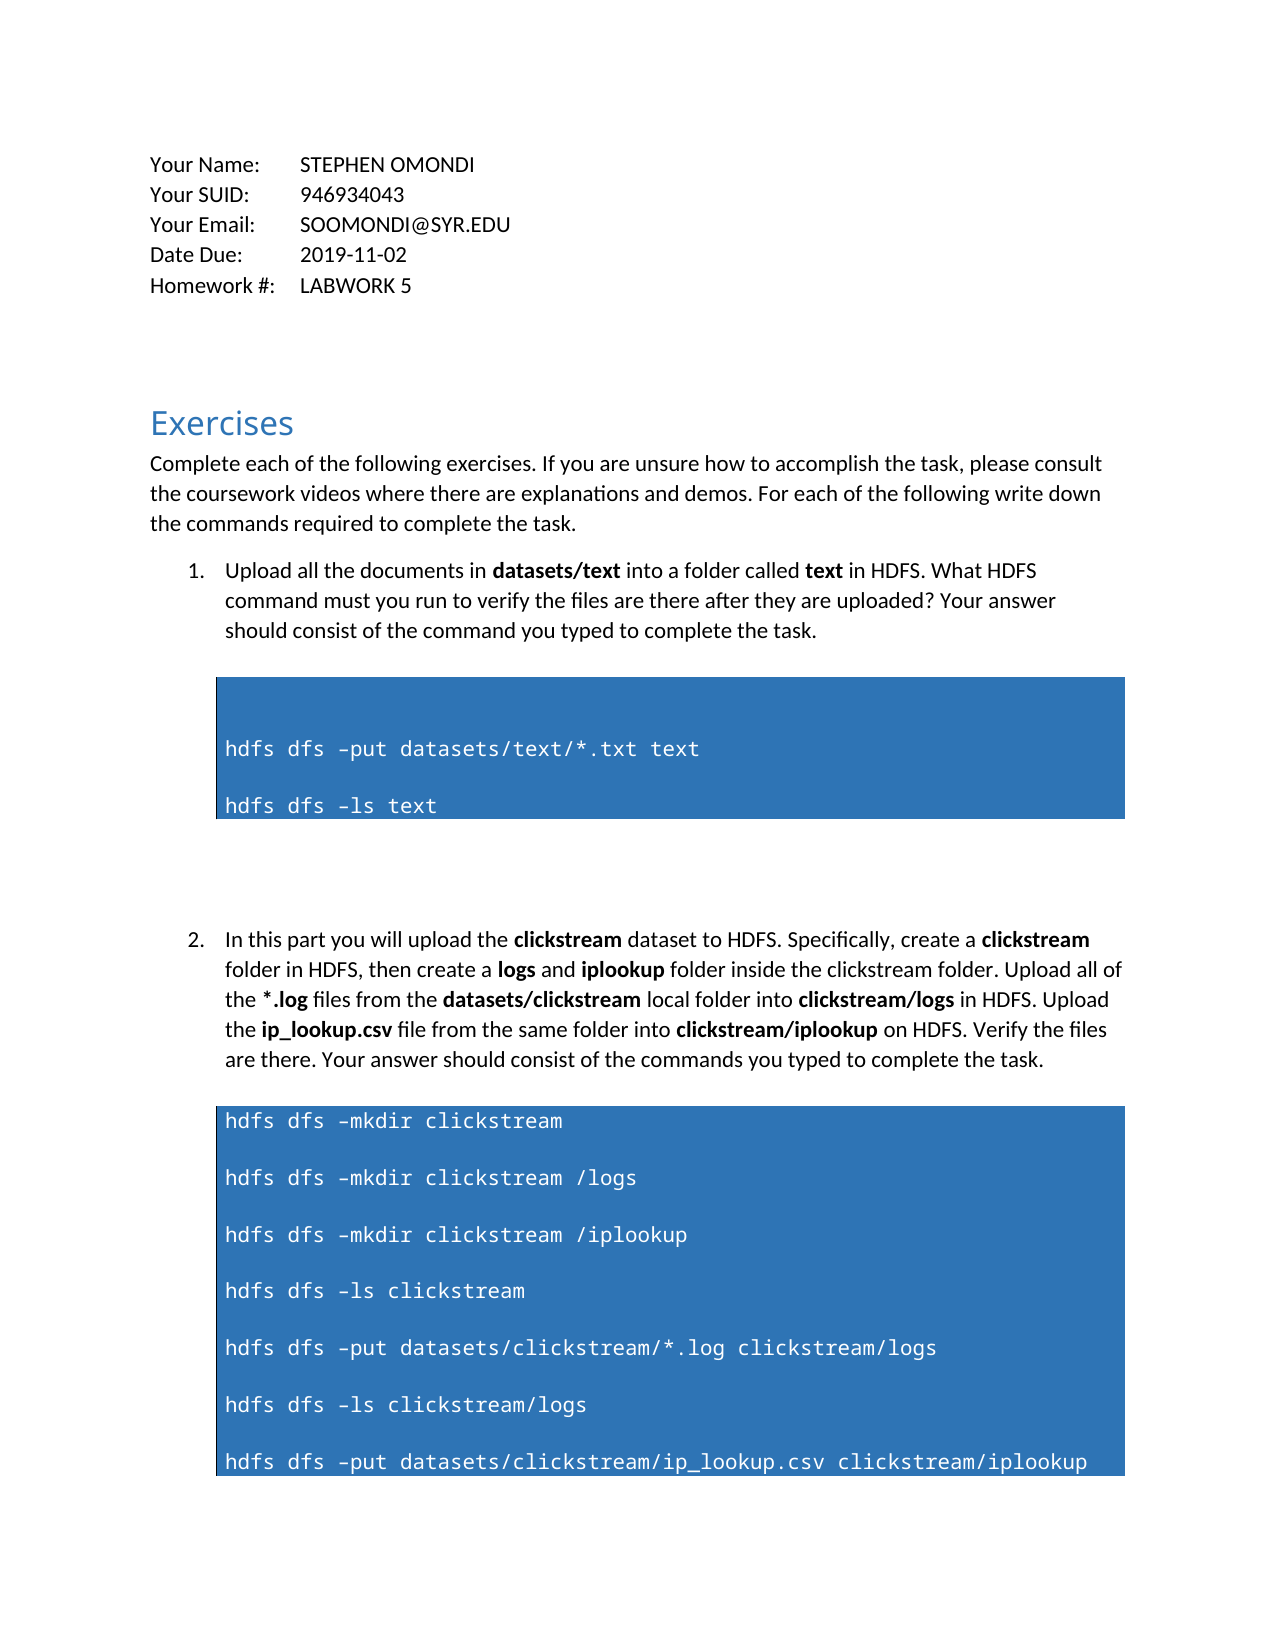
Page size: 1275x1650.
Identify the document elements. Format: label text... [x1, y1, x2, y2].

subtitle Exercises [150, 400, 1125, 445]
text Your Name: STEPHEN OMONDI Your SUID: 946934043 Your Email: SOOMONDI@SYR.EDU Date Due: 2019-11-02 Homework #: LABWORK 5 [150, 150, 1125, 299]
list hdfs dfs –put datasets/text/*.txt text [217, 734, 1125, 762]
list hdfs dfs –put datasets/clickstream/ip_lookup.csv clickstream/iplookup [217, 1447, 1125, 1476]
list hdfs dfs –mkdir clickstream /logs [217, 1163, 1125, 1191]
list Upload all the documents in datasets/text into a folder called text in HDFS. What HDFS command must you run to verify the files are there after they are uploaded? Your answer should consist of the command you typed to complete the task. [187, 556, 1125, 645]
list In this part you will upload the clickstream dataset to HDFS. Specifically, create a clickstream folder in HDFS, then create a logs and iplookup folder inside the clickstream folder. Upload all of the *.log files from the datasets/clickstream local folder into clickstream/logs in HDFS. Upload the ip_lookup.csv file from the same folder into clickstream/iplookup on HDFS. Verify the files are there. Your answer should consist of the commands you typed to complete the task. [187, 925, 1125, 1074]
list hdfs dfs –ls text [217, 791, 1125, 819]
list hdfs dfs –put datasets/clickstream/*.log clickstream/logs [217, 1333, 1125, 1362]
list hdfs dfs –mkdir clickstream [217, 1106, 1125, 1134]
list hdfs dfs –ls clickstream/logs [217, 1390, 1125, 1419]
list hdfs dfs –mkdir clickstream /iplookup [217, 1220, 1125, 1248]
list hdfs dfs –ls clickstream [217, 1277, 1125, 1305]
text Complete each of the following exercises. If you are unsure how to accomplish the task, please consult the coursework videos where there are explanations and demos. For each of the following write down the commands required to complete the task. [150, 449, 1125, 537]
